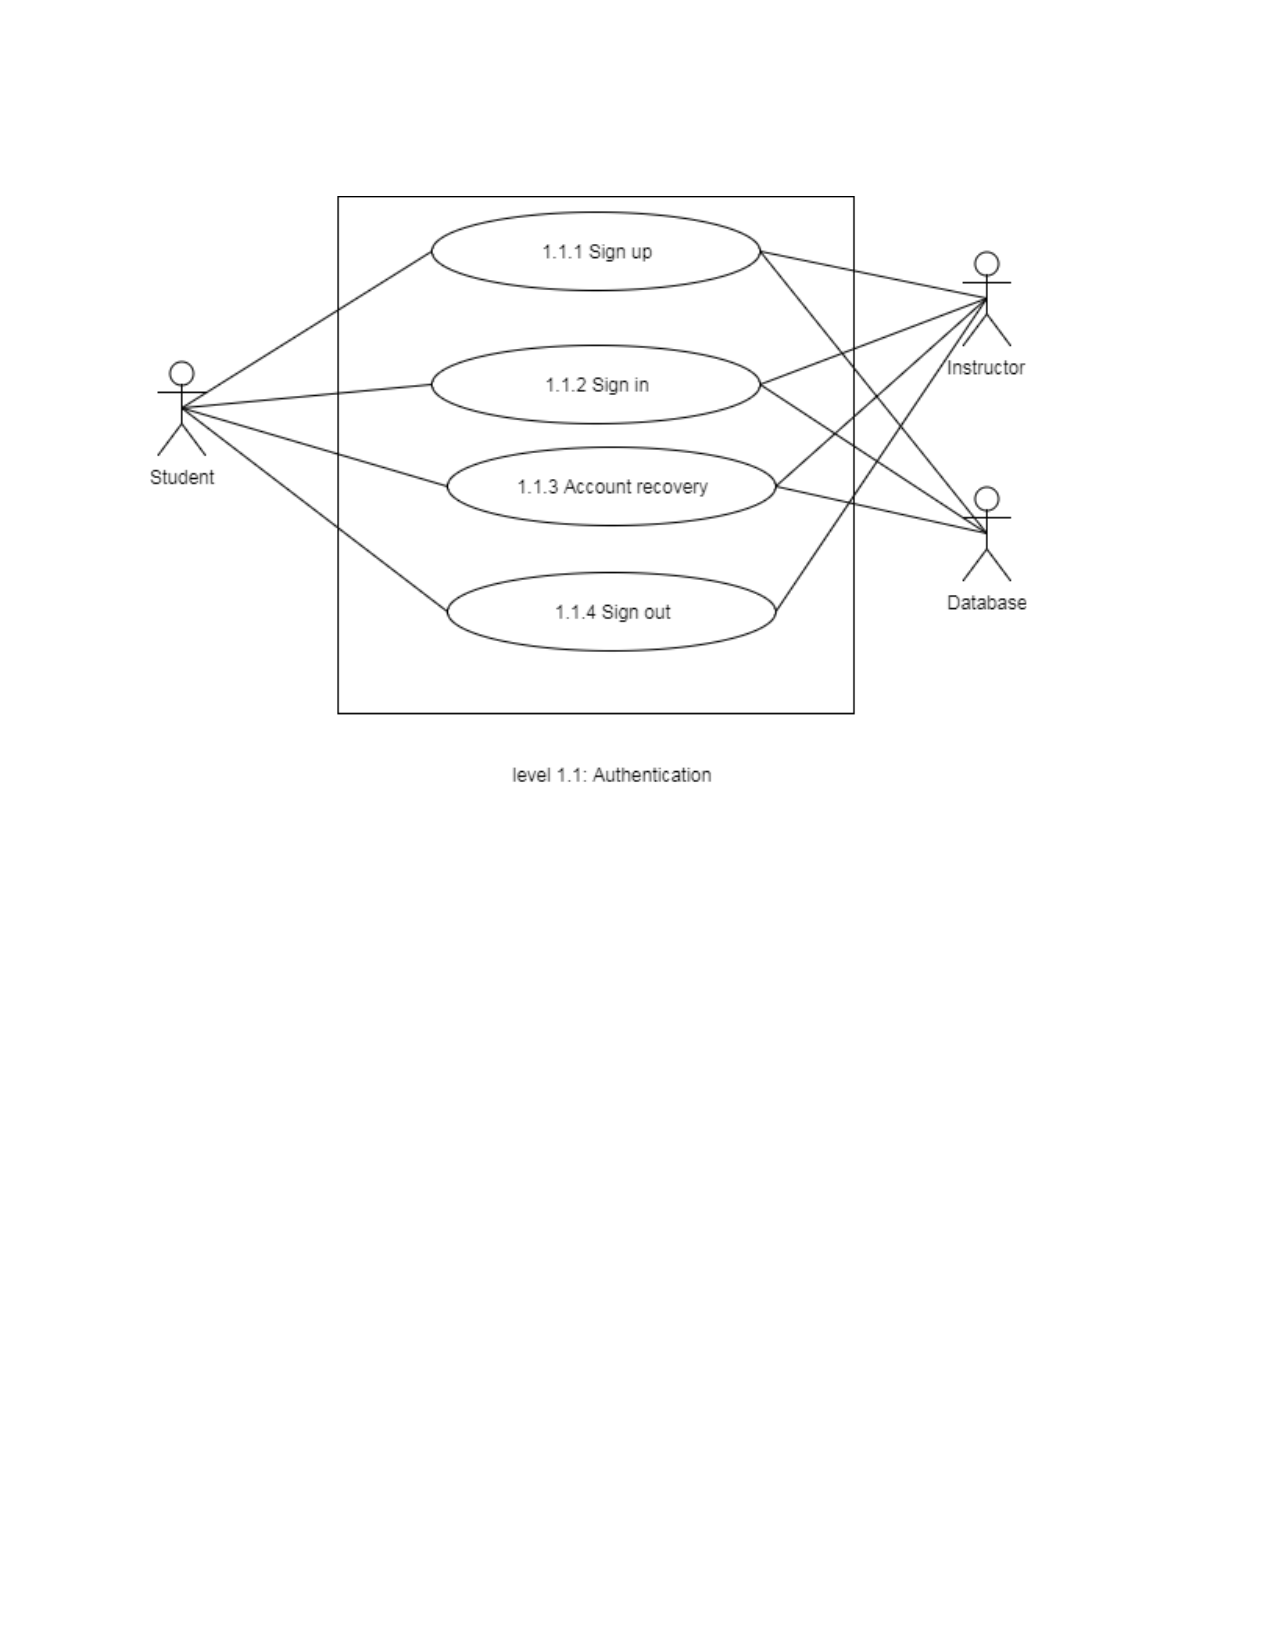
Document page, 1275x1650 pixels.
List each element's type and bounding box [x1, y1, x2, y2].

picture [150, 196, 1027, 793]
